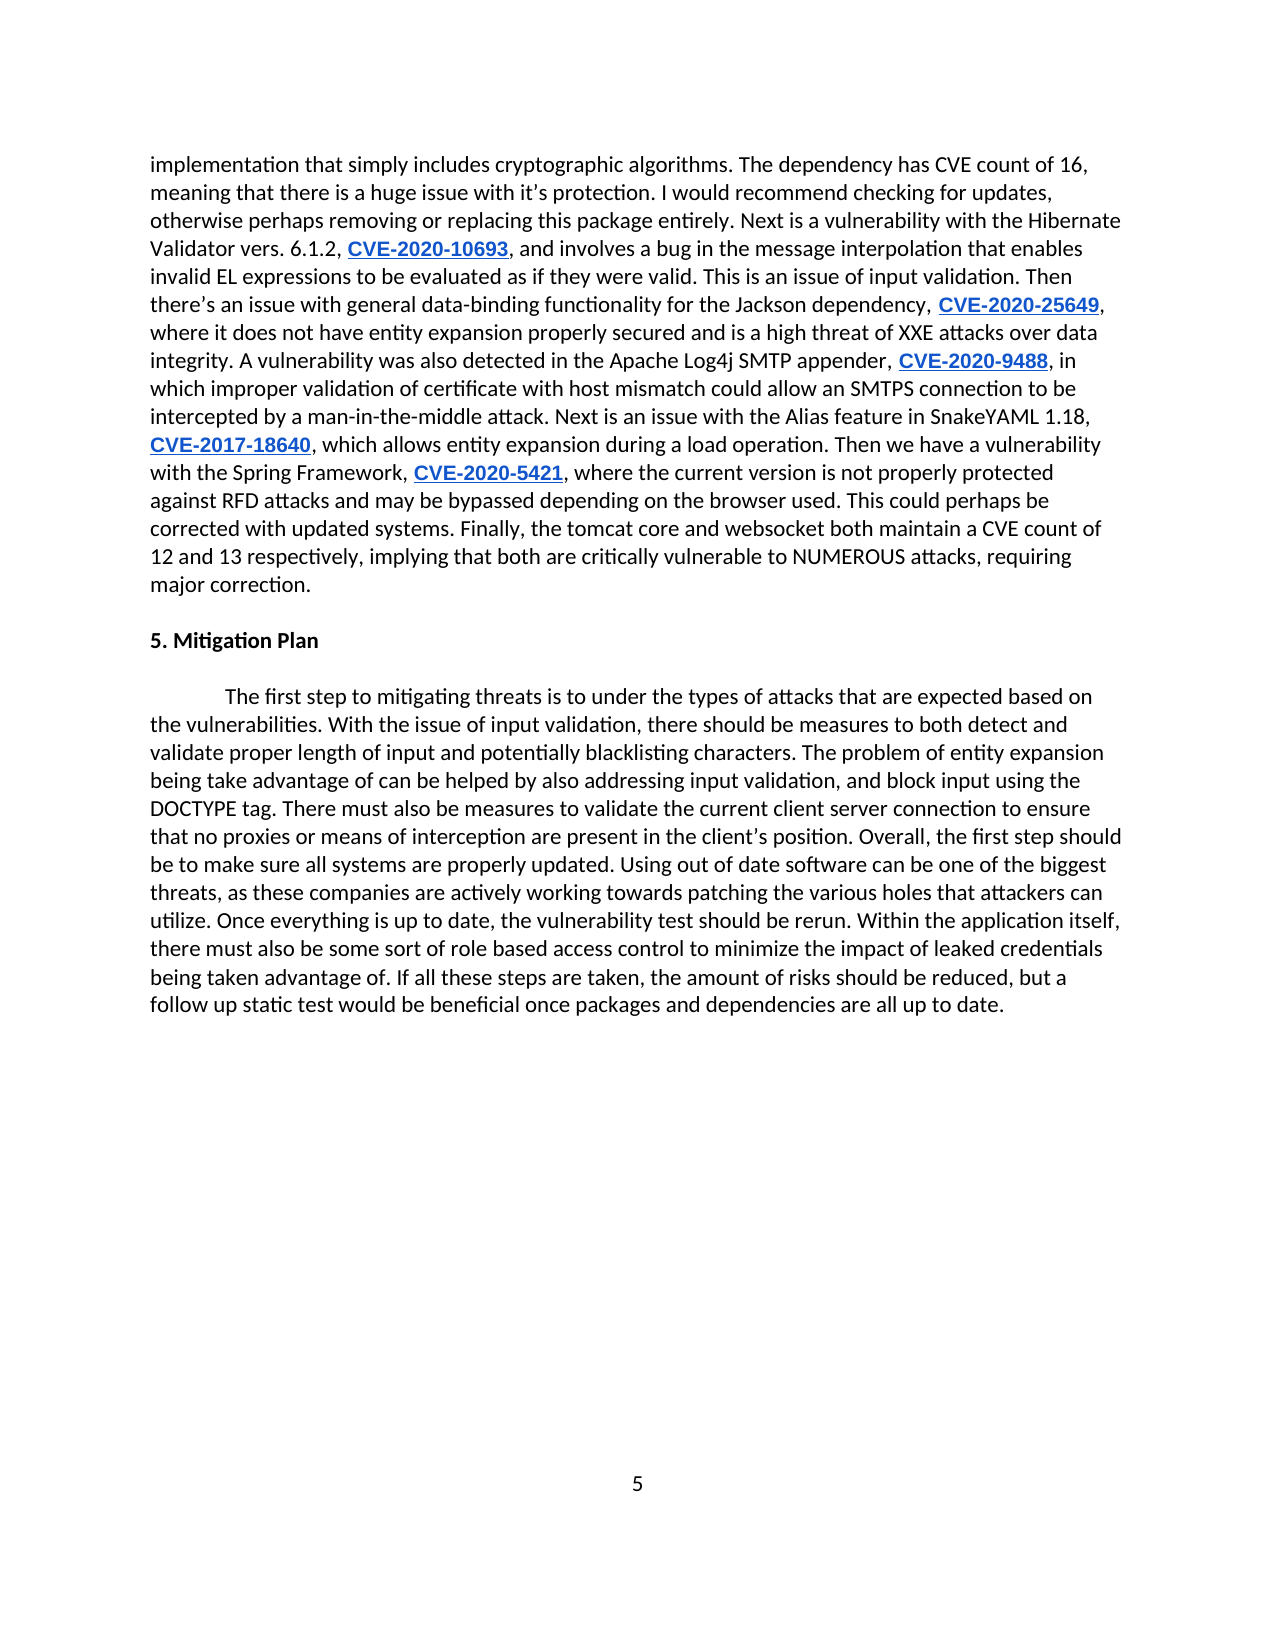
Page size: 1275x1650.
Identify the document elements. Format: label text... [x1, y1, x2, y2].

subtitle 5. Mitigation Plan [150, 626, 1125, 654]
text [150, 150, 1125, 598]
text The first step to mitigating threats is to under the types of attacks that are expected based on the vulnerabilities. With the issue of input validation, there should be measures to both detect and validate proper length of input and potentially blacklisting characters. The problem of entity expansion being take advantage of can be helped by also addressing input validation, and block input using the DOCTYPE tag. There must also be measures to validate the current client server connection to ensure that no proxies or means of interception are present in the client’s position. Overall, the first step should be to make sure all systems are properly updated. Using out of date software can be one of the biggest threats, as these companies are actively working towards patching the various holes that attackers can utilize. Once everything is up to date, the vulnerability test should be rerun. Within the application itself, there must also be some sort of role based access control to minimize the impact of leaked credentials being taken advantage of. If all these steps are taken, the amount of risks should be reduced, but a follow up static test would be beneficial once packages and dependencies are all up to date. [150, 682, 1125, 1019]
